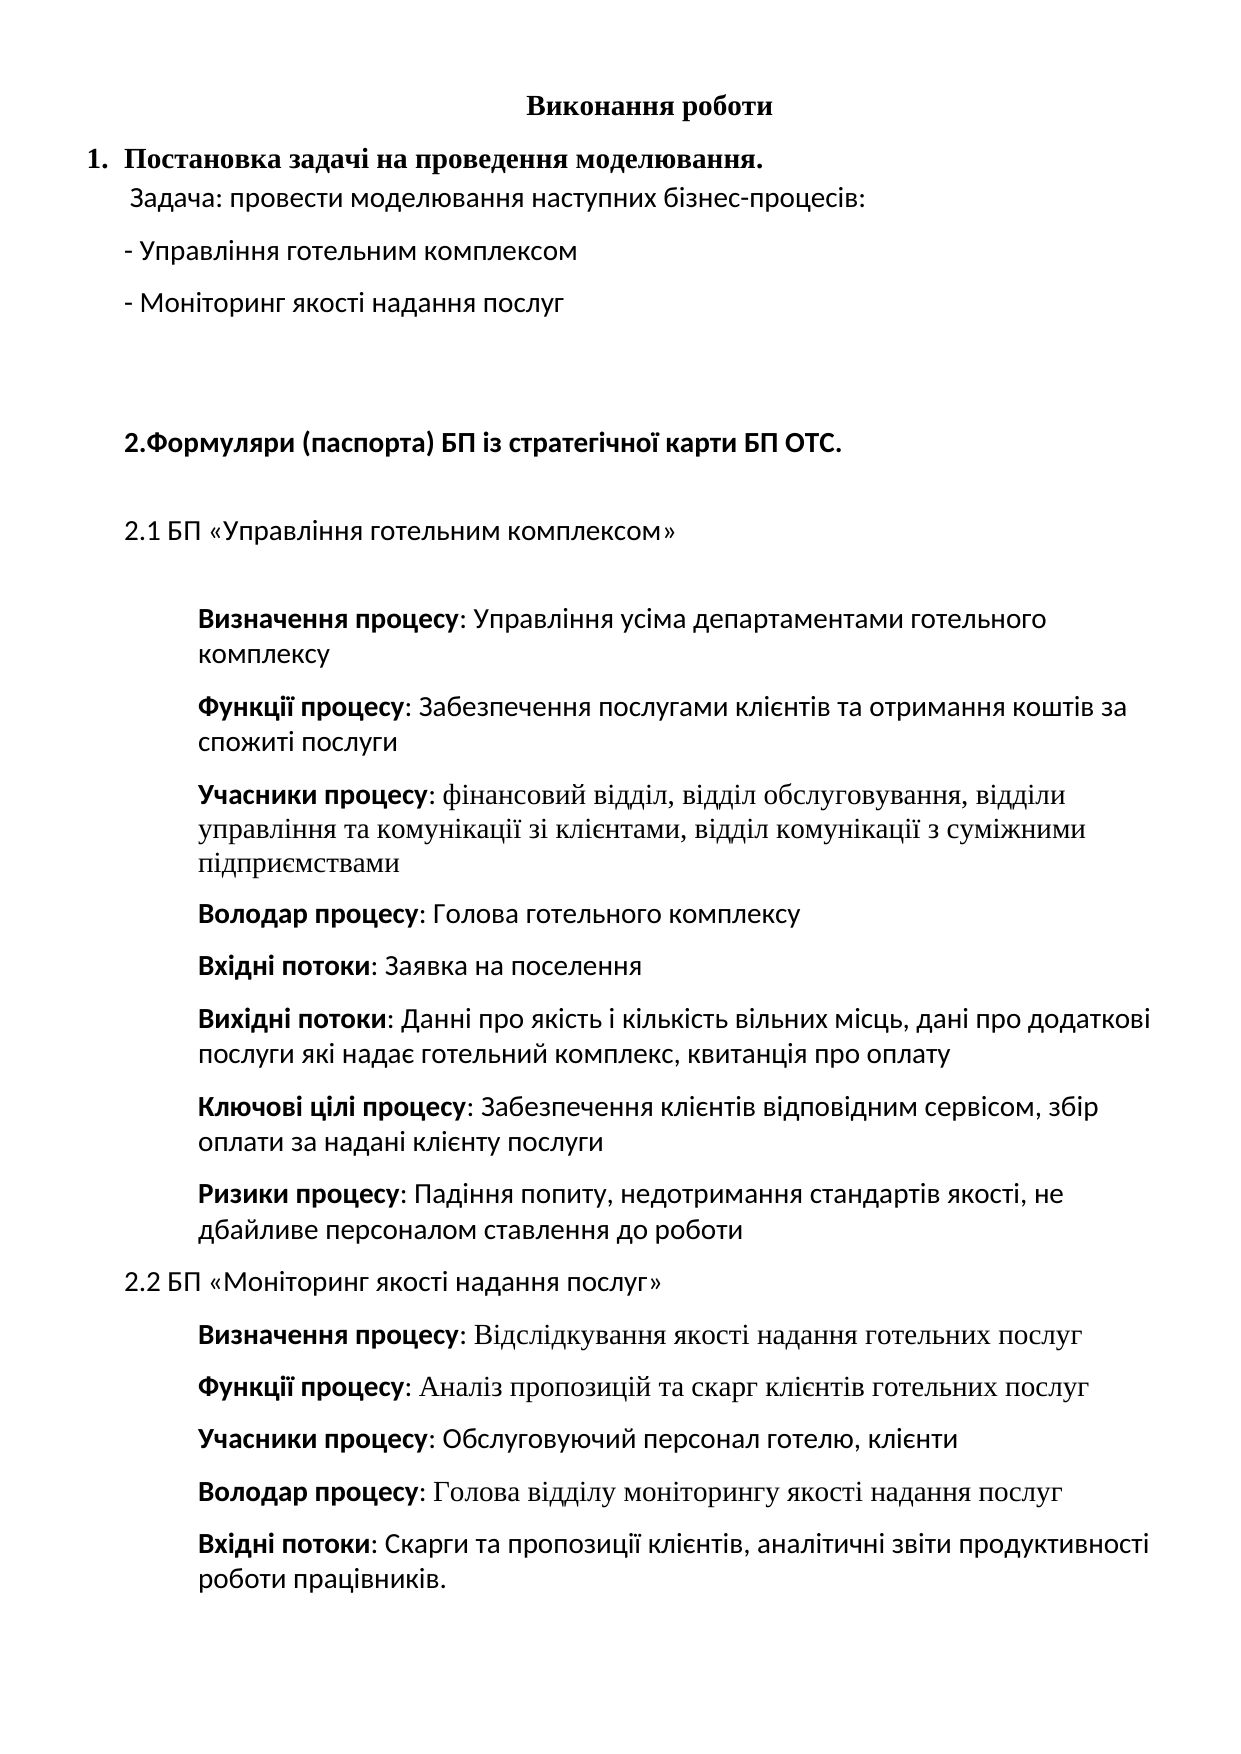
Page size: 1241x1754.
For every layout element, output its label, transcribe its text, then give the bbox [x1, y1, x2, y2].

text Визначення процесу: Відслідкування якості надання готельних послуг [124, 1316, 1152, 1351]
text - Моніторинг якості надання послуг [124, 284, 1152, 319]
text 2.2 БП «Моніторинг якості надання послуг» [124, 1263, 1152, 1299]
text Володар процесу: Голова відділу моніторингу якості надання послуг [124, 1473, 1152, 1508]
text - Управління готельним комплексом [124, 232, 1152, 267]
text Функції процесу: Аналіз пропозицій та скарг клієнтів готельних послуг [124, 1368, 1152, 1404]
text Задача: провести моделювання наступних бізнес-процесів: [124, 179, 1152, 215]
text Учасники процесу: Обслуговуючий персонал готелю, клієнти [124, 1420, 1152, 1456]
text Вхідні потоки: Скарги та пропозиції клієнтів, аналітичні звіти продуктивності роботи працівників. [198, 1525, 1152, 1596]
text Виконання роботи [148, 88, 1152, 122]
text Вихідні потоки: Данні про якість і кількість вільних місць, дані про додаткові послуги які надає готельний комплекс, квитанція про оплату [198, 1000, 1152, 1071]
text 2.1 БП «Управління готельним комплексом» [124, 512, 1152, 548]
text 2.Формуляри (паспорта) БП із стратегічної карти БП ОТС. [124, 424, 1152, 460]
text Вхідні потоки: Заявка на поселення [124, 947, 1152, 983]
list Постановка задачі на проведення моделювання. [86, 141, 1152, 174]
text Ключові цілі процесу: Забезпечення клієнтів відповідним сервісом, збір оплати за надані клієнту послуги [198, 1088, 1152, 1159]
text Володар процесу: Голова готельного комплексу [124, 895, 1152, 931]
text Визначення процесу: Управління усіма департаментами готельного комплексу [198, 600, 1152, 671]
text Функції процесу: Забезпечення послугами клієнтів та отримання коштів за спожиті послуги [198, 688, 1152, 759]
text Ризики процесу: Падіння попиту, недотримання стандартів якості, не дбайливе персоналом ставлення до роботи [198, 1176, 1152, 1247]
text Учасники процесу: фінансовий відділ, відділ обслуговування, відділи управління та комунікації зі клієнтами, відділ комунікації з суміжними підприємствами [198, 776, 1152, 878]
